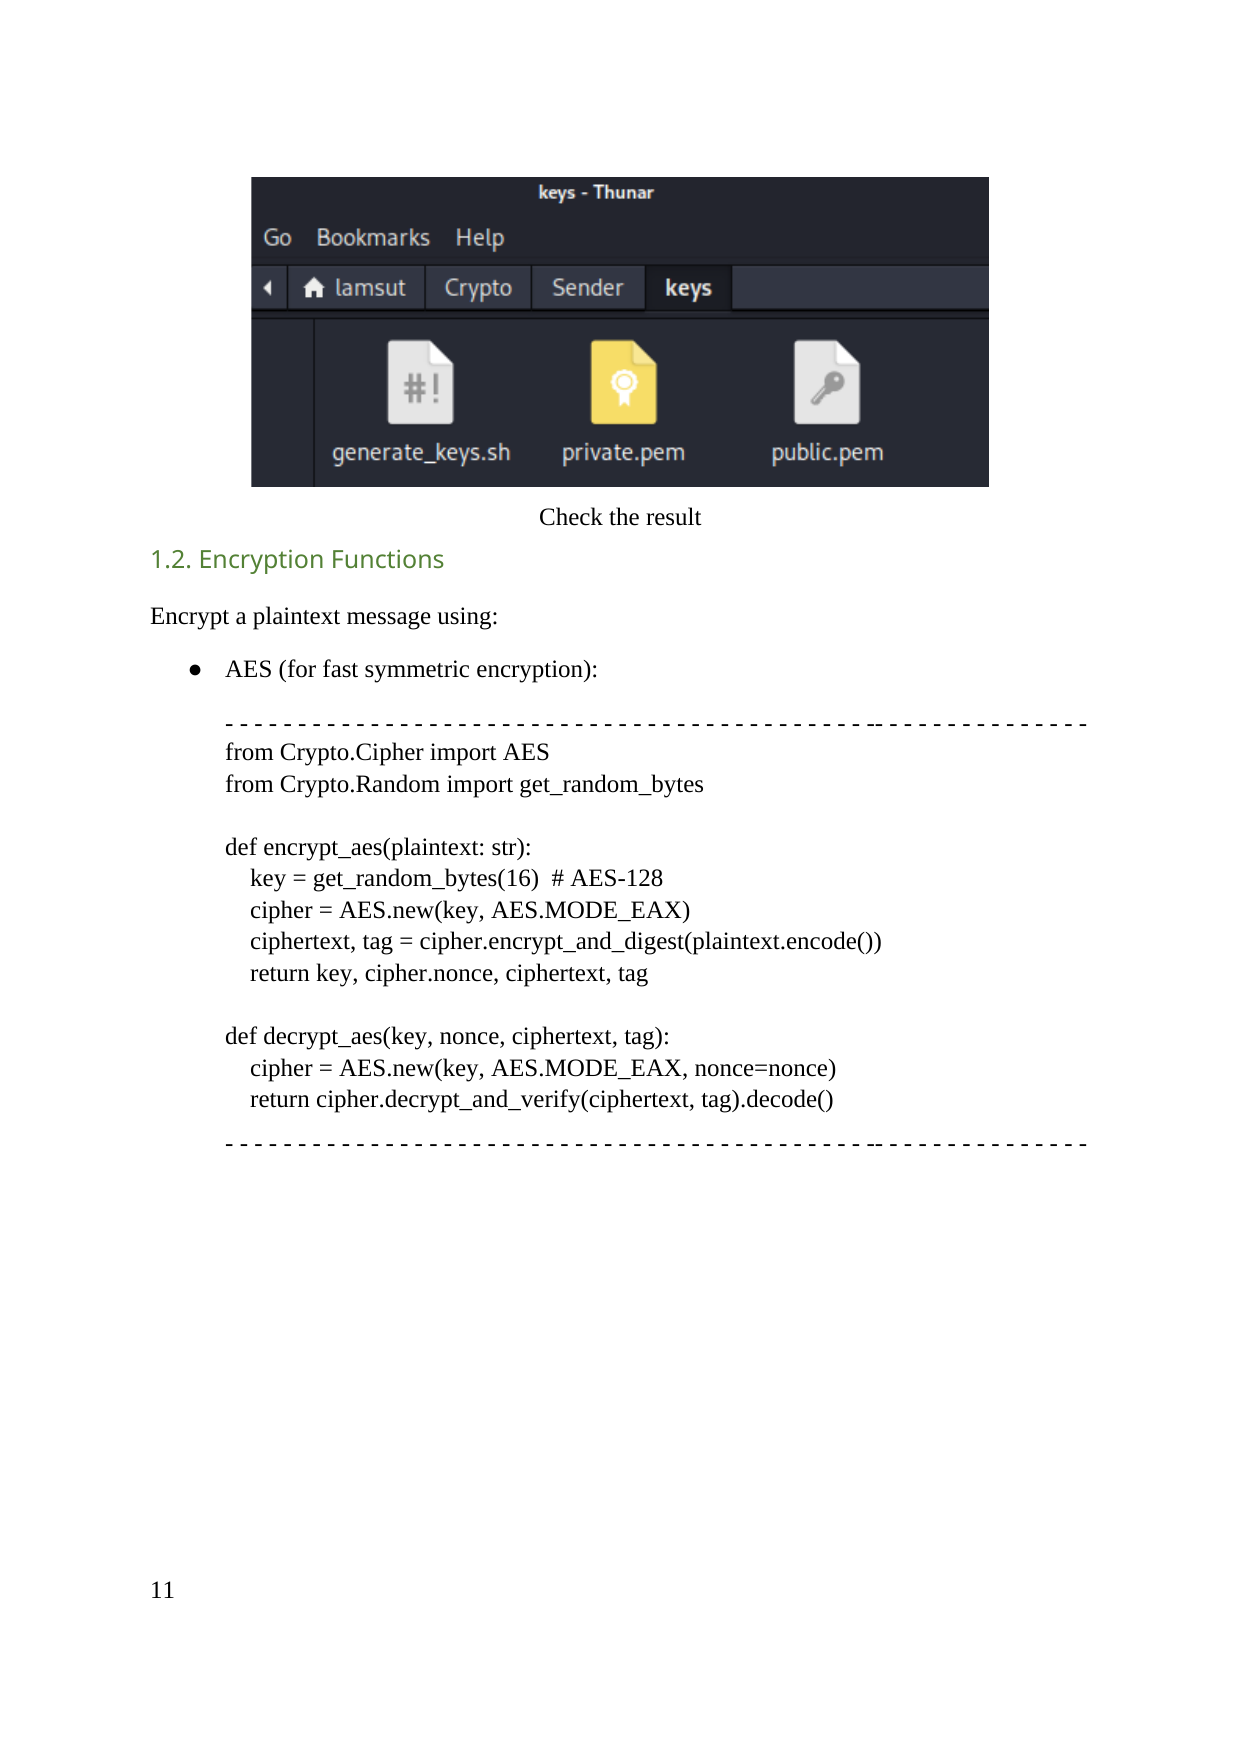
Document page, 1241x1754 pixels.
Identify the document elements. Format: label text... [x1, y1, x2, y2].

text - - - - - - - - - - - - - - - - - - - - - - - - - - - - - - - - - - - - - - - - - - - - -- - - - - - - - - - - - - - - [225, 708, 1090, 737]
text cipher = AES.new(key, AES.MODE_EAX, nonce=nonce) [225, 1053, 1090, 1081]
text def decrypt_aes(key, nonce, ciphertext, tag): [225, 1021, 1090, 1050]
text ciphertext, tag = cipher.encrypt_and_digest(plaintext.encode()) [225, 926, 1090, 955]
text Encrypt a plaintext message using: [150, 601, 1090, 629]
text cipher = AES.new(key, AES.MODE_EAX) [225, 895, 1090, 924]
text - - - - - - - - - - - - - - - - - - - - - - - - - - - - - - - - - - - - - - - - - - - - -- - - - - - - - - - - - - - - [225, 1128, 1090, 1157]
text def encrypt_aes(plaintext: str): [225, 832, 1090, 861]
text key = get_random_bytes(16) # AES-128 [225, 863, 1090, 892]
text return key, cipher.nonce, ciphertext, tag [225, 958, 1090, 987]
list AES (for fast symmetric encryption): [187, 654, 1090, 683]
text return cipher.decrypt_and_verify(ciphertext, tag).decode() [225, 1084, 1090, 1113]
text Check the result [150, 502, 1090, 531]
text from Crypto.Random import get_random_bytes [225, 769, 1090, 797]
subtitle 1.2. Encryption Functions [150, 542, 1090, 576]
picture [251, 177, 989, 487]
text from Crypto.Cipher import AES [225, 737, 1090, 766]
